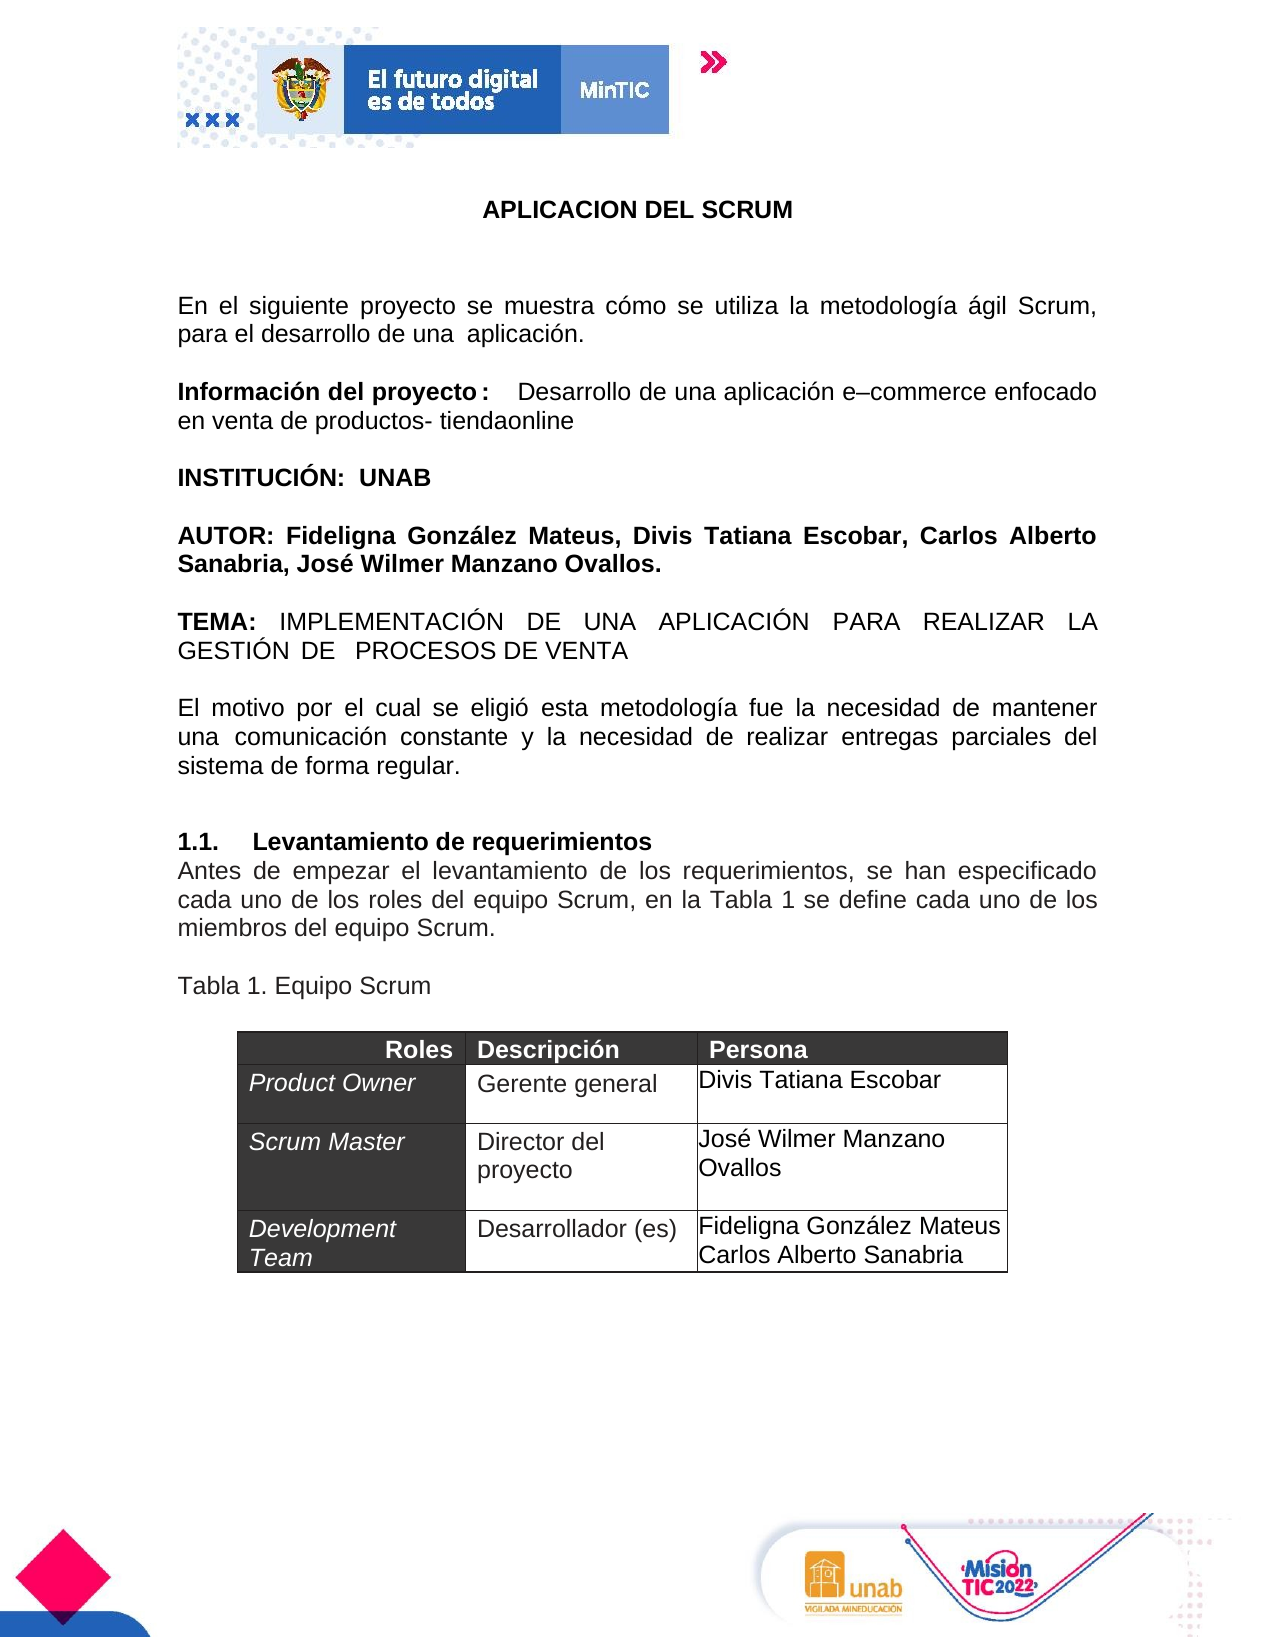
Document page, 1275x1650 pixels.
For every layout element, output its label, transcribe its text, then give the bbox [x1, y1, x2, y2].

table_cell Gerente general [466, 1065, 697, 1123]
table_cell Scrum Master [238, 1124, 465, 1210]
text En el siguiente proyecto se muestra cómo se utiliza la metodología ágil Scrum, para el desarrollo de una aplicación. [177, 291, 1098, 348]
text Tabla 1. Equipo Scrum [177, 971, 1098, 1000]
table_header Descripción [466, 1033, 697, 1064]
list Levantamiento de requerimientos [177, 827, 1098, 856]
table_header Persona [698, 1033, 1007, 1064]
text Información del proyecto : Desarrollo de una aplicación e–commerce enfocado en venta de productos- tiendaonline [177, 377, 1098, 434]
table_cell José Wilmer Manzano Ovallos [698, 1124, 1007, 1210]
table_cell Development Team [238, 1211, 465, 1271]
table_header Roles [238, 1033, 465, 1064]
table_cell Desarrollador (es) [466, 1211, 697, 1271]
text INSTITUCIÓN: UNAB [177, 463, 1098, 492]
text El motivo por el cual se eligió esta metodología fue la necesidad de mantener una comunicación constante y la necesidad de realizar entregas parciales del sistema de forma regular. [177, 693, 1098, 779]
text TEMA: IMPLEMENTACIÓN DE UNA APLICACIÓN PARA REALIZAR LA GESTIÓN DE PROCESOS DE VENTA [177, 607, 1098, 664]
table_cell Divis Tatiana Escobar [698, 1065, 1007, 1123]
picture [177, 27, 731, 148]
table_cell Product Owner [238, 1065, 465, 1123]
picture [0, 1513, 1242, 1637]
text APLICACION DEL SCRUM [177, 195, 1098, 224]
text Antes de empezar el levantamiento de los requerimientos, se han especificado cada uno de los roles del equipo Scrum, en la Tabla 1 se define cada uno de los miembros del equipo Scrum. [177, 856, 1098, 942]
table_cell Director del proyecto [466, 1124, 697, 1210]
text AUTOR: Fideligna González Mateus, Divis Tatiana Escobar, Carlos Alberto Sanabria, José Wilmer Manzano Ovallos. [177, 521, 1098, 578]
table_cell Fideligna González Mateus Carlos Alberto Sanabria [698, 1211, 1007, 1271]
